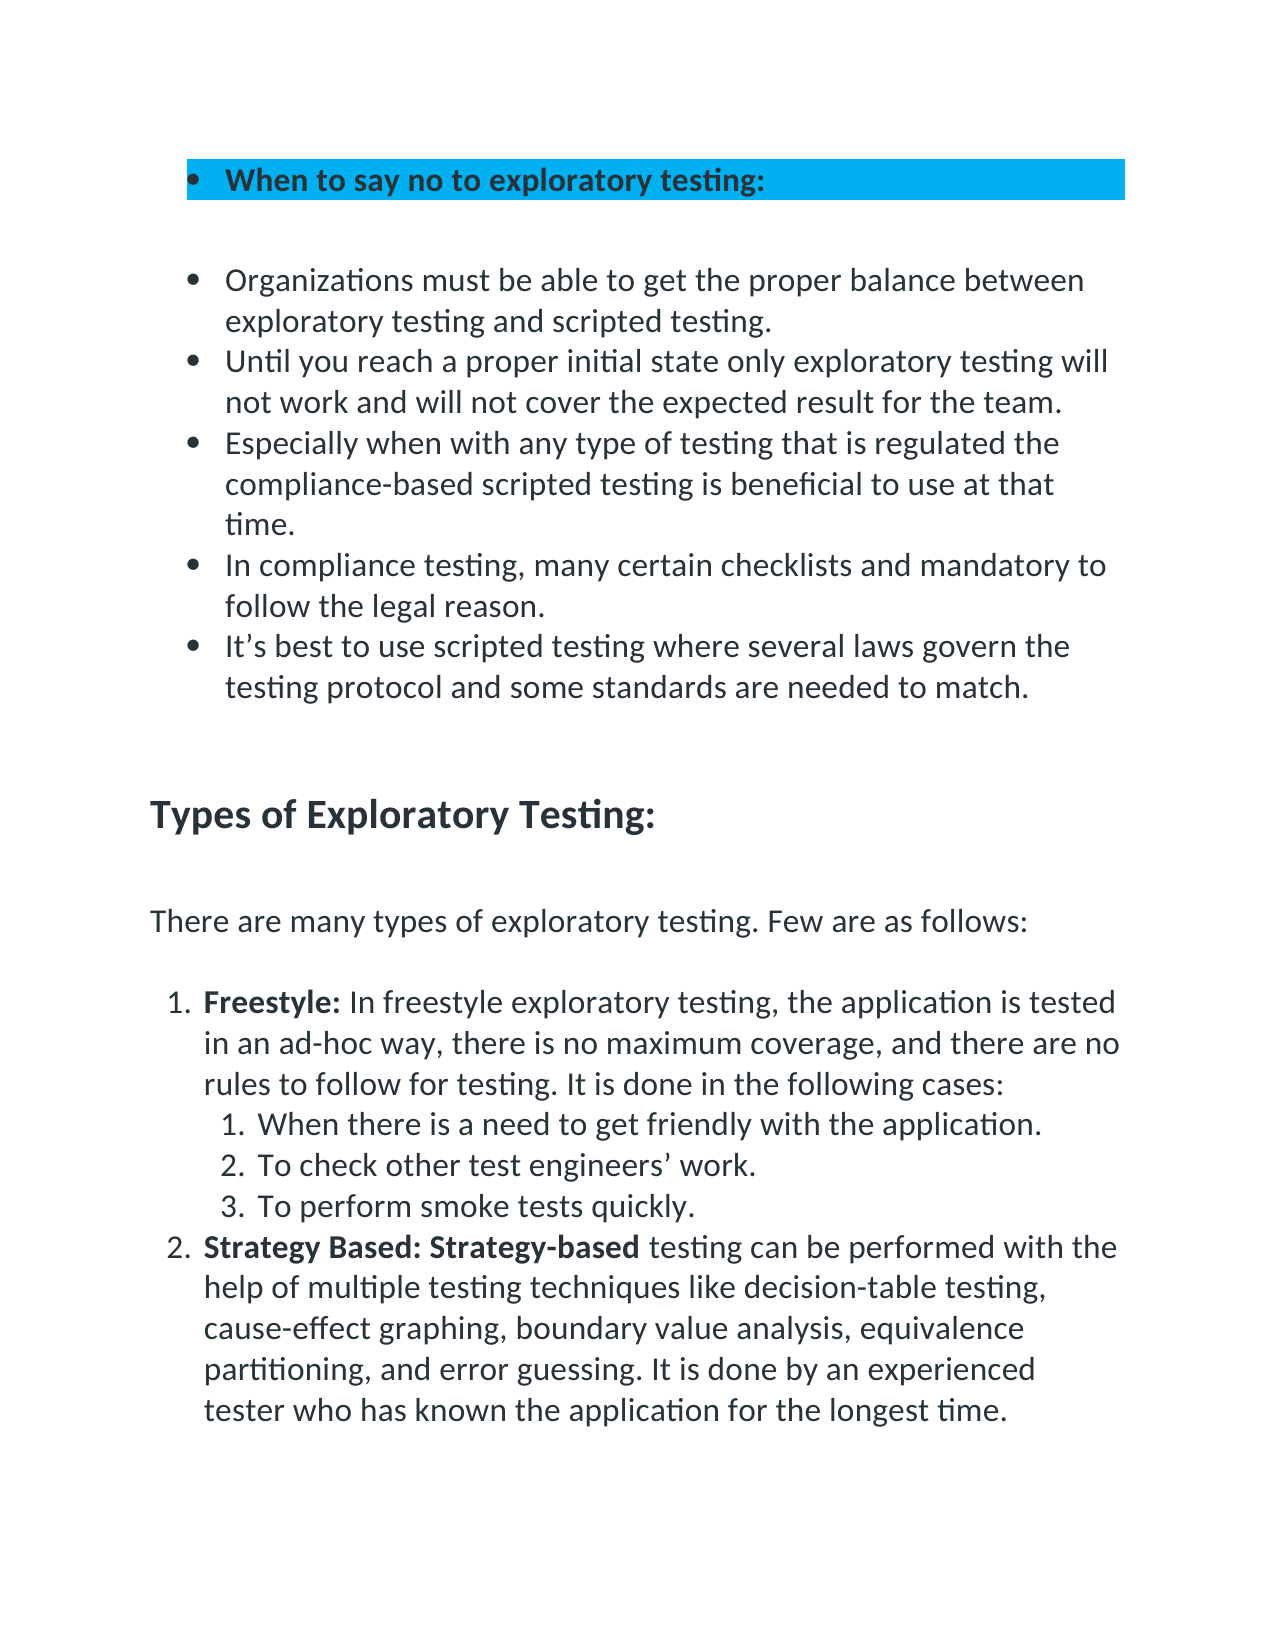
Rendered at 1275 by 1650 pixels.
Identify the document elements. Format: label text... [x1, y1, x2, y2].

subtitle When to say no to exploratory testing: [187, 159, 1125, 200]
list Freestyle: In freestyle exploratory testing, the application is tested in an ad-hoc way, there is no maximum coverage, and there are no rules to follow for testing. It is done in the following cases: [166, 981, 1125, 1103]
list To perform smoke tests quickly. [220, 1185, 1125, 1226]
text There are many types of exploratory testing. Few are as follows: [150, 900, 1125, 941]
list To check other test engineers’ work. [220, 1144, 1125, 1185]
list In compliance testing, many certain checklists and mandatory to follow the legal reason. [187, 544, 1125, 625]
list Until you reach a proper initial state only exploratory testing will not work and will not cover the expected result for the team. [187, 340, 1125, 422]
list Strategy Based: Strategy-based testing can be performed with the help of multiple testing techniques like decision-table testing, cause-effect graphing, boundary value analysis, equivalence partitioning, and error guessing. It is done by an experienced tester who has known the application for the longest time. [166, 1226, 1125, 1429]
subtitle Types of Exploratory Testing: [150, 788, 1125, 839]
list Especially when with any type of testing that is regulated the compliance-based scripted testing is beneficial to use at that time. [187, 422, 1125, 544]
list It’s best to use scripted testing where several laws govern the testing protocol and some standards are needed to match. [187, 625, 1125, 707]
list Organizations must be able to get the proper balance between exploratory testing and scripted testing. [187, 259, 1125, 340]
list When there is a need to get friendly with the application. [220, 1103, 1125, 1144]
